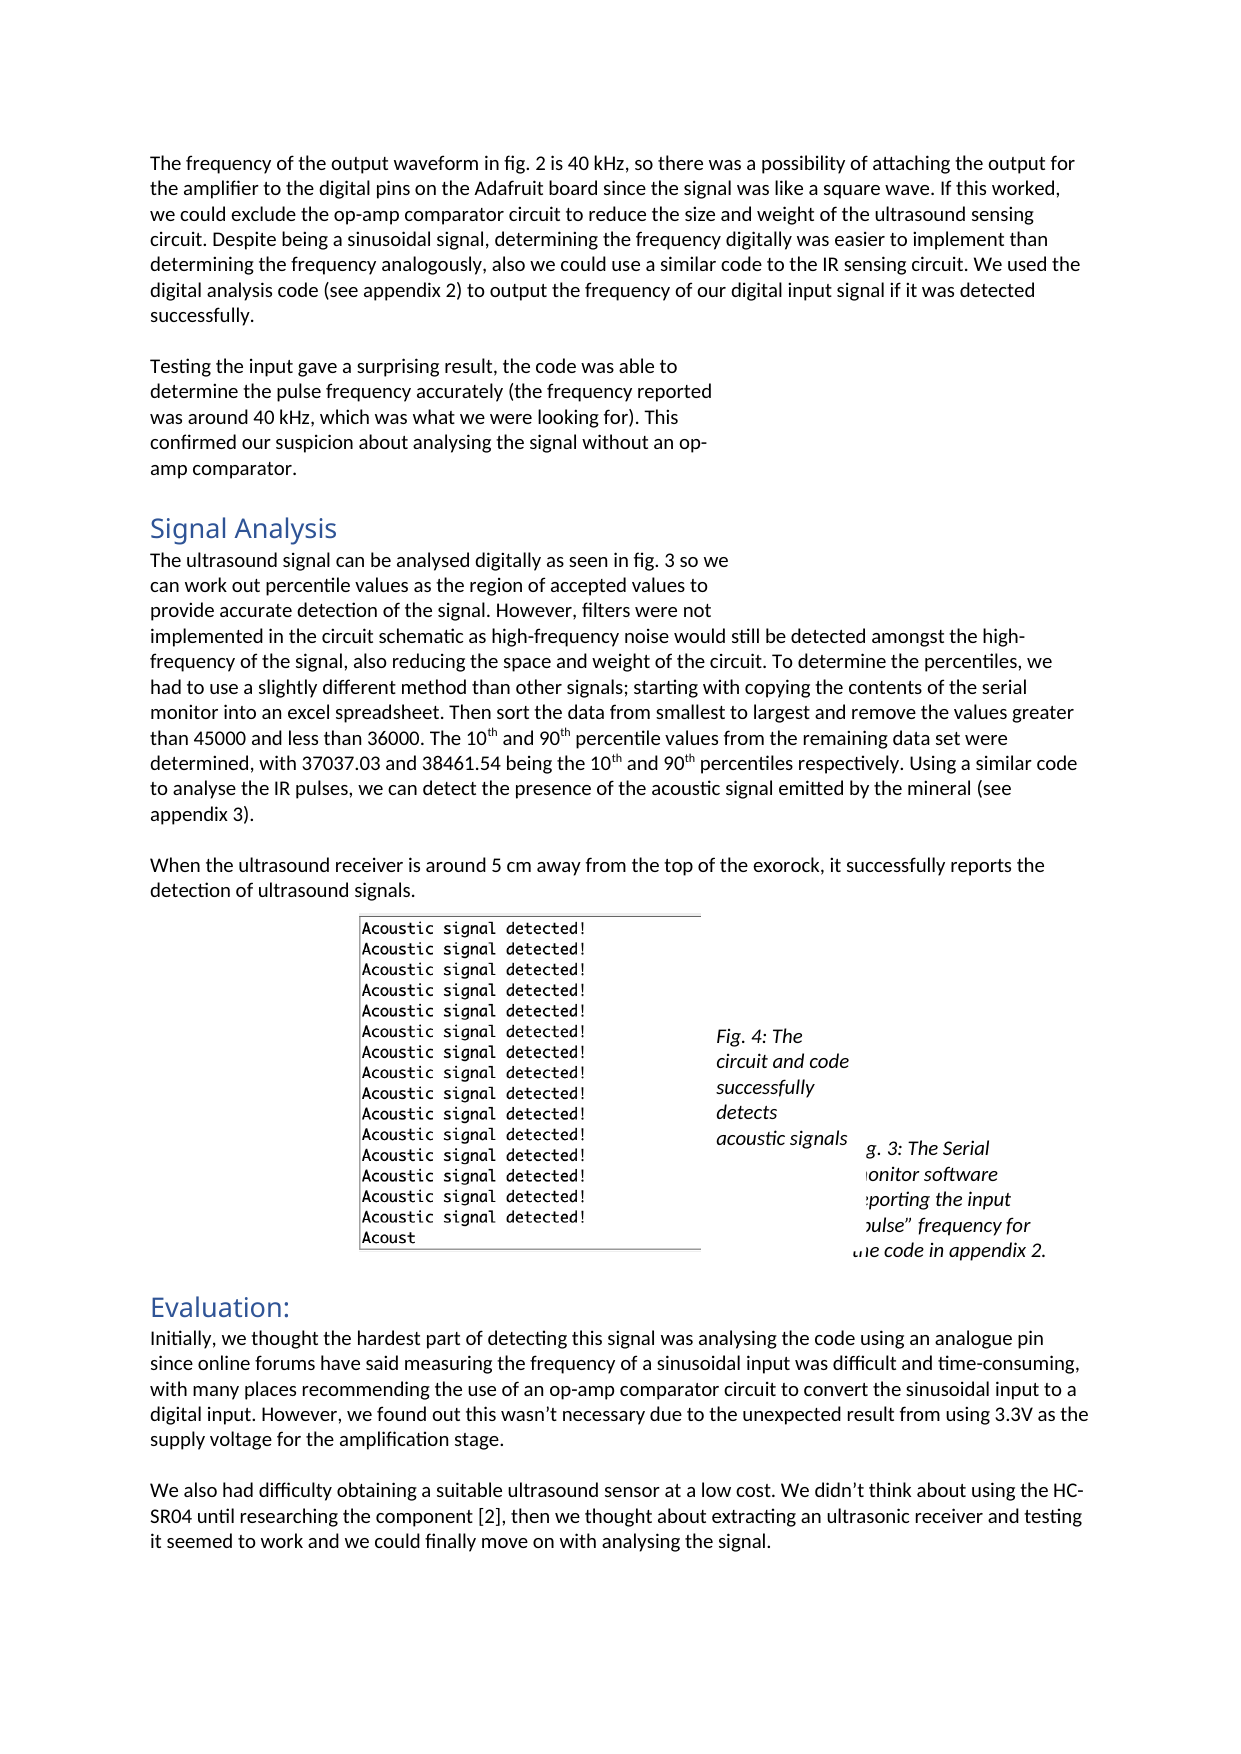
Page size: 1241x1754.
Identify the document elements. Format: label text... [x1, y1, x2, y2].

subtitle Evaluation: [150, 1288, 1090, 1325]
text The ultrasound signal can be analysed digitally as seen in fig. 3 so we can work out percentile values as the region of accepted values to provide accurate detection of the signal. However, filters were not implemented in the circuit schematic as high-frequency noise would still be detected amongst the high-frequency of the signal, also reducing the space and weight of the circuit. To determine the percentiles, we had to use a slightly different method than other signals; starting with copying the contents of the serial monitor into an excel spreadsheet. Then sort the data from smallest to largest and remove the values greater than 45000 and less than 36000. The 10th and 90th percentile values from the remaining data set were determined, with 37037.03 and 38461.54 being the 10th and 90th percentiles respectively. Using a similar code to analyse the IR pulses, we can detect the presence of the acoustic signal emitted by the mineral (see appendix 3). [150, 547, 1090, 826]
text The frequency of the output waveform in fig. 2 is 40 kHz, so there was a possibility of attaching the output for the amplifier to the digital pins on the Adafruit board since the signal was like a square wave. If this worked, we could exclude the op-amp comparator circuit to reduce the size and weight of the ultrasound sensing circuit. Despite being a sinusoidal signal, determining the frequency digitally was easier to implement than determining the frequency analogously, also we could use a similar code to the IR sensing circuit. We used the digital analysis code (see appendix 2) to output the frequency of our digital input signal if it was detected successfully. [150, 150, 1090, 328]
text We also had difficulty obtaining a suitable ultrasound sensor at a low cost. We didn’t think about using the HC-SR04 until researching the component [2], then we thought about extracting an ultrasonic receiver and testing it seemed to work and we could finally move on with analysing the signal. [150, 1477, 1090, 1554]
text Initially, we thought the hardest part of detecting this signal was analysing the code using an analogue pin since online forums have said measuring the frequency of a sinusoidal input was difficult and time-consuming, with many places recommending the use of an op-amp comparator circuit to convert the sinusoidal input to a digital input. However, we found out this wasn’t necessary due to the unexpected result from using 3.3V as the supply voltage for the amplification stage. [150, 1325, 1090, 1452]
picture [359, 913, 701, 1252]
text When the ultrasound receiver is around 5 cm away from the top of the exorock, it successfully reports the detection of ultrasound signals. [150, 852, 1090, 903]
subtitle Signal Analysis [150, 510, 1090, 547]
text Testing the input gave a surprising result, the code was able to determine the pulse frequency accurately (the frequency reported was around 40 kHz, which was what we were looking for). This confirmed our suspicion about analysing the signal without an op-amp comparator. [150, 353, 1090, 480]
